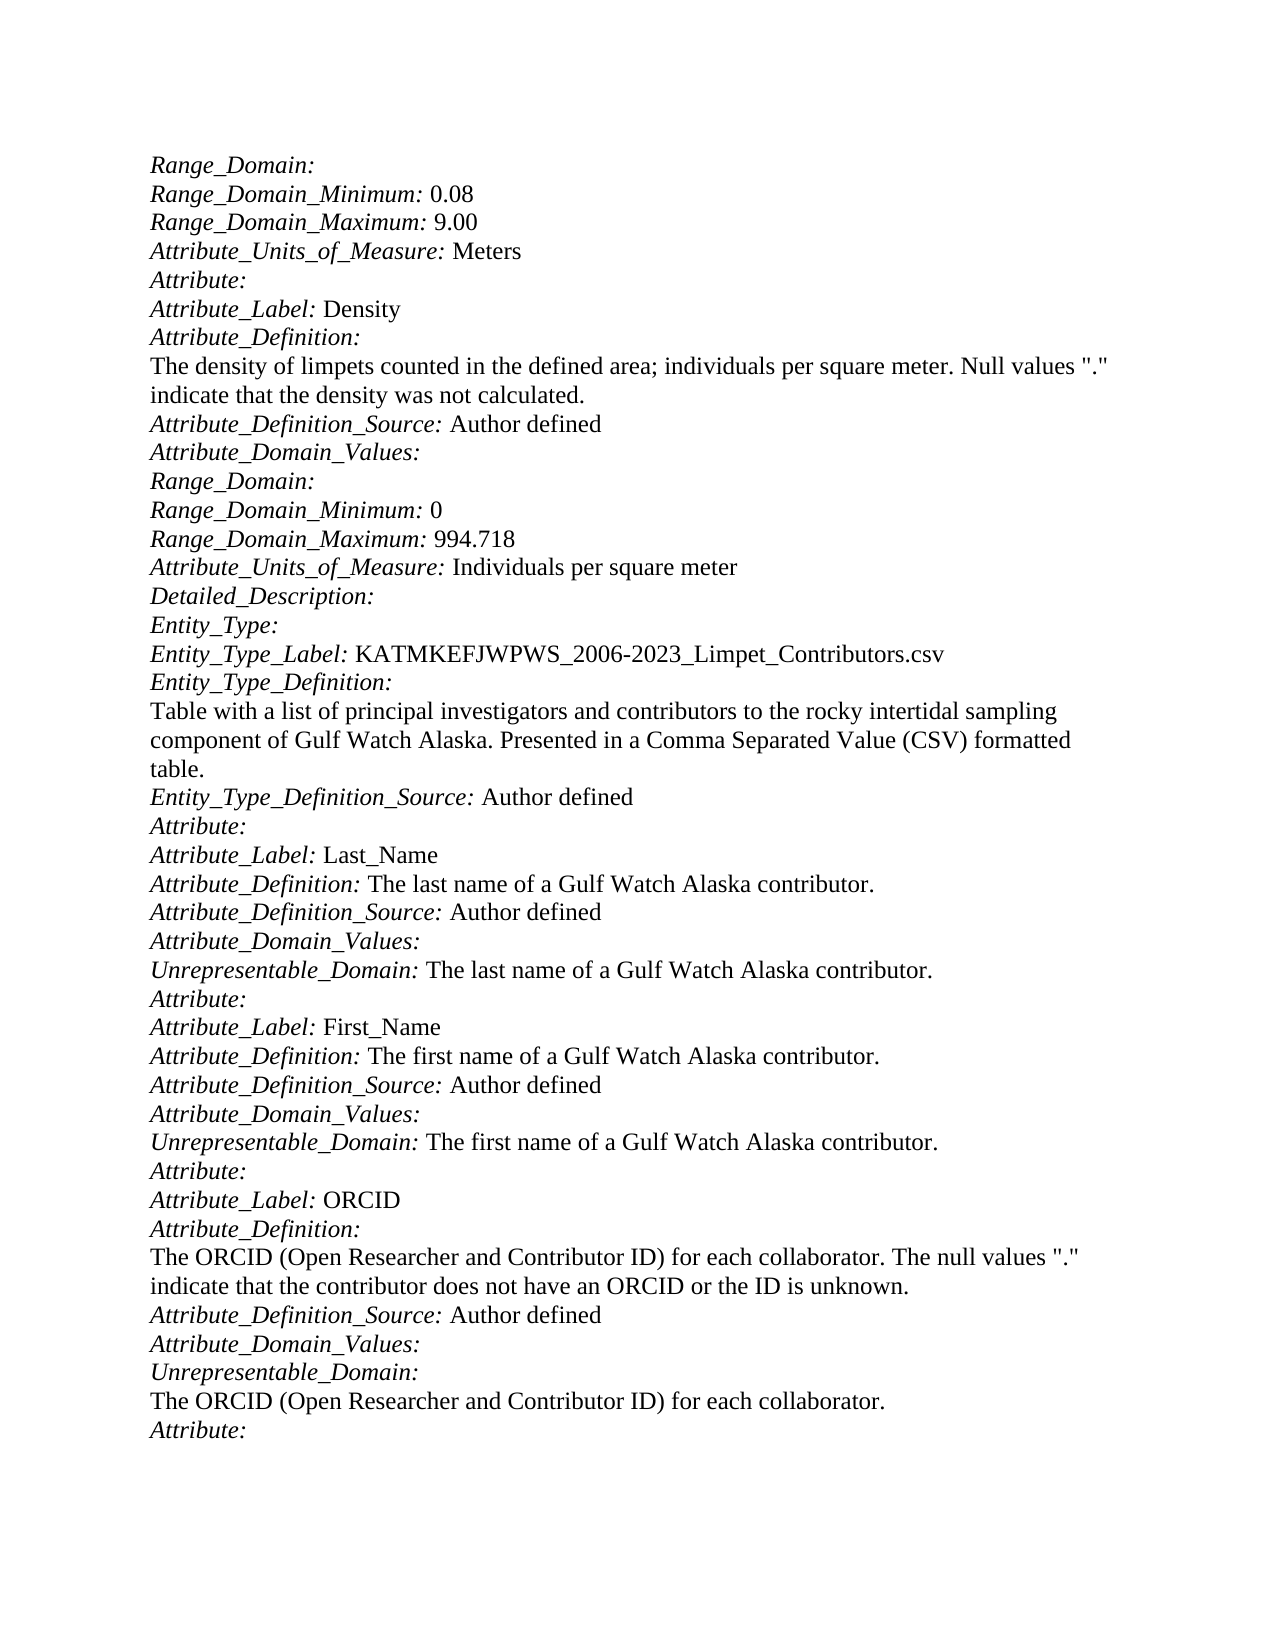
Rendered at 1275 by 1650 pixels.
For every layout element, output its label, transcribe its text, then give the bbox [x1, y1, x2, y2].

text Unrepresentable_Domain: [150, 1357, 1125, 1386]
text Attribute_Label: Last_Name Attribute_Definition: The last name of a Gulf Watch Alaska contributor. Attribute_Definition_Source: Author defined Attribute_Domain_Values: [150, 840, 1125, 955]
text Range_Domain_Minimum: 0 Range_Domain_Maximum: 994.718 Attribute_Units_of_Measure: Individuals per square meter [150, 495, 1125, 581]
text Attribute_Label: First_Name Attribute_Definition: The first name of a Gulf Watch Alaska contributor. Attribute_Definition_Source: Author defined Attribute_Domain_Values: [150, 1012, 1125, 1127]
text The ORCID (Open Researcher and Contributor ID) for each collaborator. [150, 1386, 1125, 1415]
text Range_Domain_Minimum: 0.08 Range_Domain_Maximum: 9.00 Attribute_Units_of_Measure: Meters [150, 179, 1125, 265]
text Table with a list of principal investigators and contributors to the rocky intertidal sampling component of Gulf Watch Alaska. Presented in a Comma Separated Value (CSV) formatted table. [150, 696, 1125, 782]
text Attribute_Label: Density Attribute_Definition: [150, 294, 1125, 351]
text The ORCID (Open Researcher and Contributor ID) for each collaborator. The null values "." indicate that the contributor does not have an ORCID or the ID is unknown. [150, 1242, 1125, 1300]
text The density of limpets counted in the defined area; individuals per square meter. Null values "." indicate that the density was not calculated. [150, 351, 1125, 409]
text Unrepresentable_Domain: The last name of a Gulf Watch Alaska contributor. [150, 955, 1125, 984]
text Range_Domain: [150, 466, 1125, 495]
text Attribute_Definition_Source: Author defined Attribute_Domain_Values: [150, 1300, 1125, 1357]
text Attribute: [150, 811, 1125, 840]
text Entity_Type_Label: KATMKEFJWPWS_2006-2023_Limpet_Contributors.csv Entity_Type_Definition: [150, 639, 1125, 696]
text Attribute: [150, 1156, 1125, 1185]
text Entity_Type: [150, 610, 1125, 639]
text Range_Domain: [150, 150, 1125, 179]
text Unrepresentable_Domain: The first name of a Gulf Watch Alaska contributor. [150, 1127, 1125, 1156]
text Attribute: [150, 265, 1125, 294]
text Attribute_Definition_Source: Author defined Attribute_Domain_Values: [150, 409, 1125, 466]
text Entity_Type_Definition_Source: Author defined [150, 782, 1125, 811]
text Attribute_Label: ORCID Attribute_Definition: [150, 1185, 1125, 1242]
text Detailed_Description: [150, 581, 1125, 610]
text Attribute: [150, 984, 1125, 1012]
text Attribute: [150, 1415, 1125, 1444]
